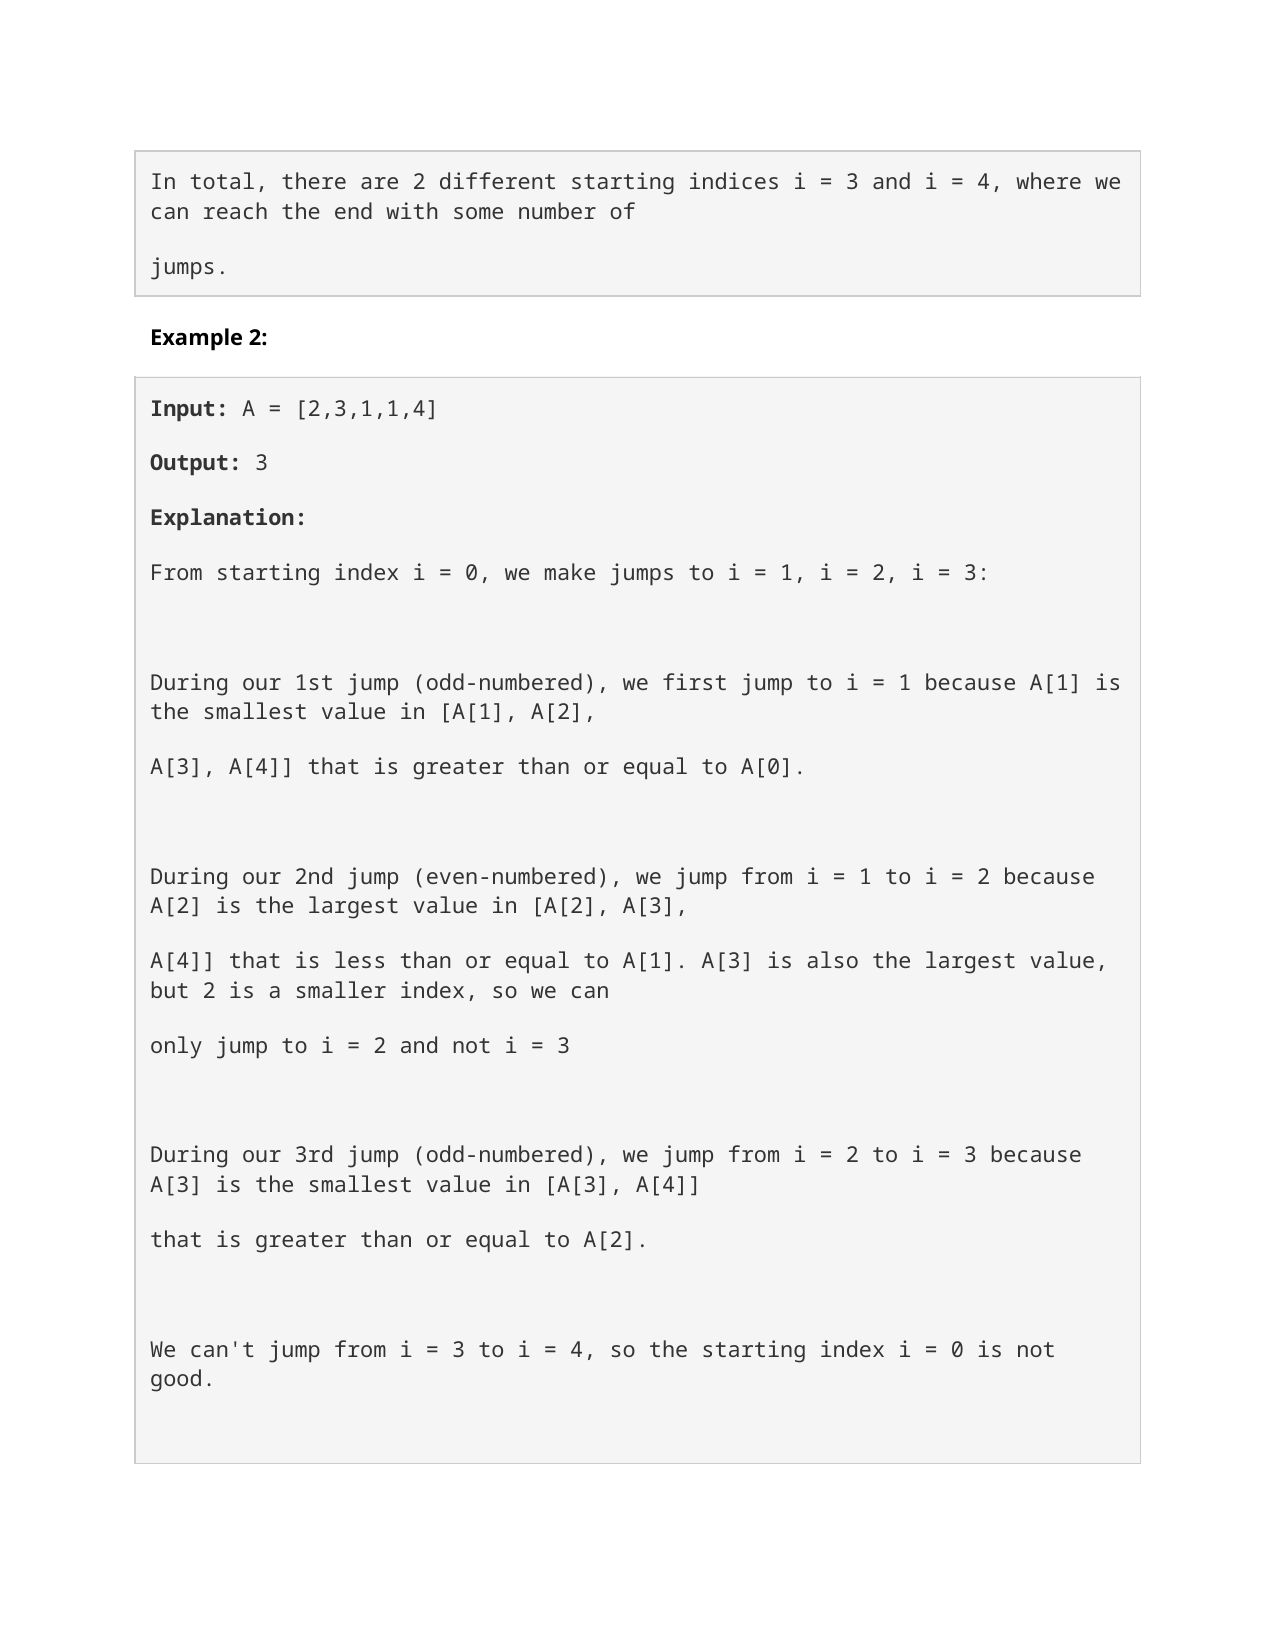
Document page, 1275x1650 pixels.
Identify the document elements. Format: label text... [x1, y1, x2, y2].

text During our 2nd jump (even-numbered), we jump from i = 1 to i = 2 because A[2] is the largest value in [A[2], A[3], [136, 844, 1140, 920]
text jumps. [136, 234, 1140, 295]
text In total, there are 2 different starting indices i = 3 and i = 4, where we can reach the end with some number of [136, 152, 1140, 226]
text Example 2: [150, 322, 1125, 351]
text that is greater than or equal to A[2]. [136, 1208, 1140, 1254]
text During our 3rd jump (odd-numbered), we jump from i = 2 to i = 3 because A[3] is the smallest value in [A[3], A[4]] [136, 1123, 1140, 1199]
text A[3], A[4]] that is greater than or equal to A[0]. [136, 735, 1140, 781]
text We can't jump from i = 3 to i = 4, so the starting index i = 0 is not good. [136, 1317, 1140, 1393]
text A[4]] that is less than or equal to A[1]. A[3] is also the largest value, but 2 is a smaller index, so we can [136, 929, 1140, 1005]
text only jump to i = 2 and not i = 3 [136, 1014, 1140, 1060]
text From starting index i = 0, we make jumps to i = 1, i = 2, i = 3: [136, 541, 1140, 587]
text During our 1st jump (odd-numbered), we first jump to i = 1 because A[1] is the smallest value in [A[1], A[2], [136, 650, 1140, 726]
text Input: A = [2,3,1,1,4] [136, 378, 1140, 422]
text Explanation: [136, 486, 1140, 532]
text Output: 3 [136, 431, 1140, 477]
